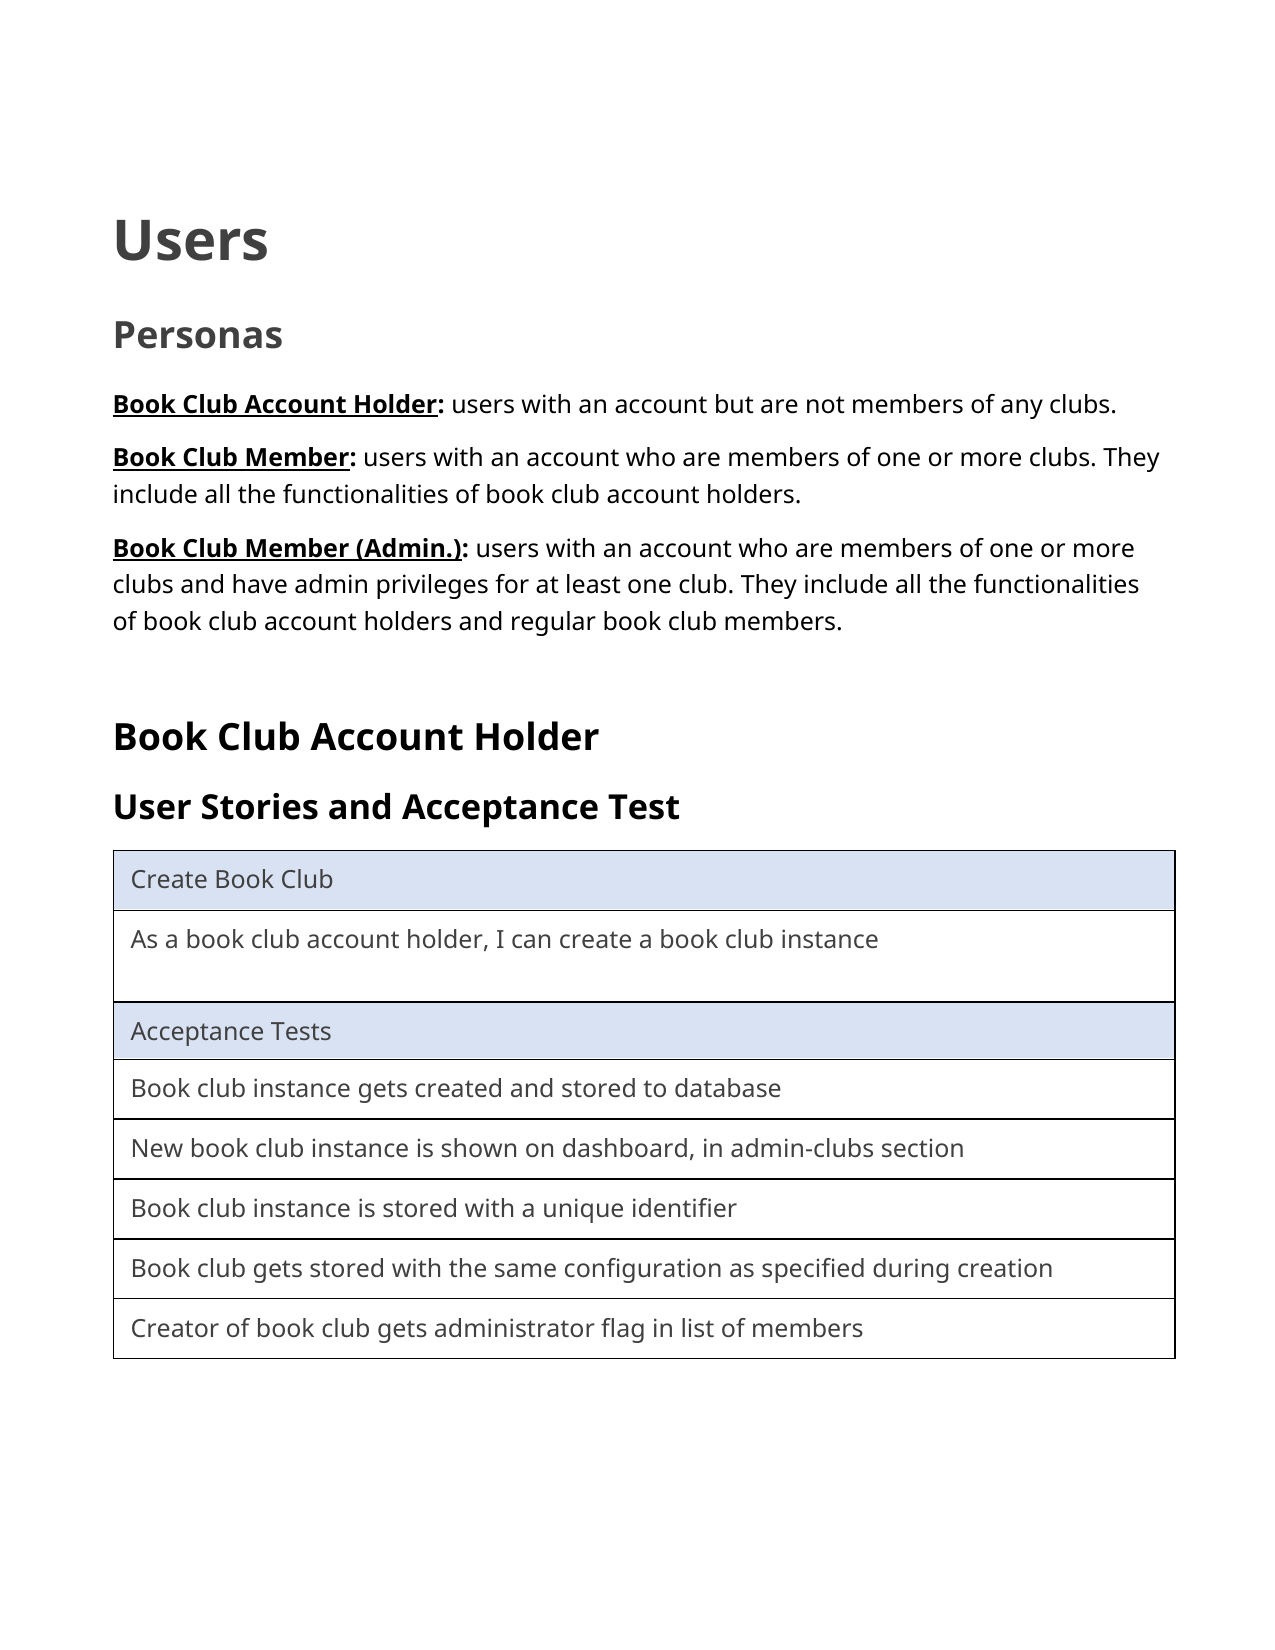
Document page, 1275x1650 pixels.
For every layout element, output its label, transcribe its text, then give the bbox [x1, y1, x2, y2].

table_header Create Book Club [114, 851, 1174, 909]
text Book Club Member (Admin.): users with an account who are members of one or more clubs and have admin privileges for at least one club. They include all the functionalities of book club account holders and regular book club members. [112, 530, 1162, 638]
subtitle Personas [112, 309, 1162, 360]
table_cell New book club instance is shown on dashboard, in admin-clubs section [114, 1120, 1174, 1178]
subtitle Book Club Account Holder [112, 711, 1162, 762]
subtitle User Stories and Acceptance Test [112, 782, 1162, 829]
table_cell Book club instance gets created and stored to database [114, 1060, 1174, 1118]
table_cell Book club instance is stored with a unique identifier [114, 1180, 1174, 1238]
subtitle Users [112, 200, 1162, 277]
table_cell As a book club account holder, I can create a book club instance [114, 911, 1174, 1001]
table_cell Book club gets stored with the same configuration as specified during creation [114, 1240, 1174, 1298]
text Book Club Member: users with an account who are members of one or more clubs. They include all the functionalities of book club account holders. [112, 440, 1162, 511]
table_cell Acceptance Tests [114, 1003, 1174, 1058]
text Book Club Account Holder: users with an account but are not members of any clubs. [112, 387, 1162, 421]
table_cell Creator of book club gets administrator flag in list of members [114, 1299, 1174, 1357]
